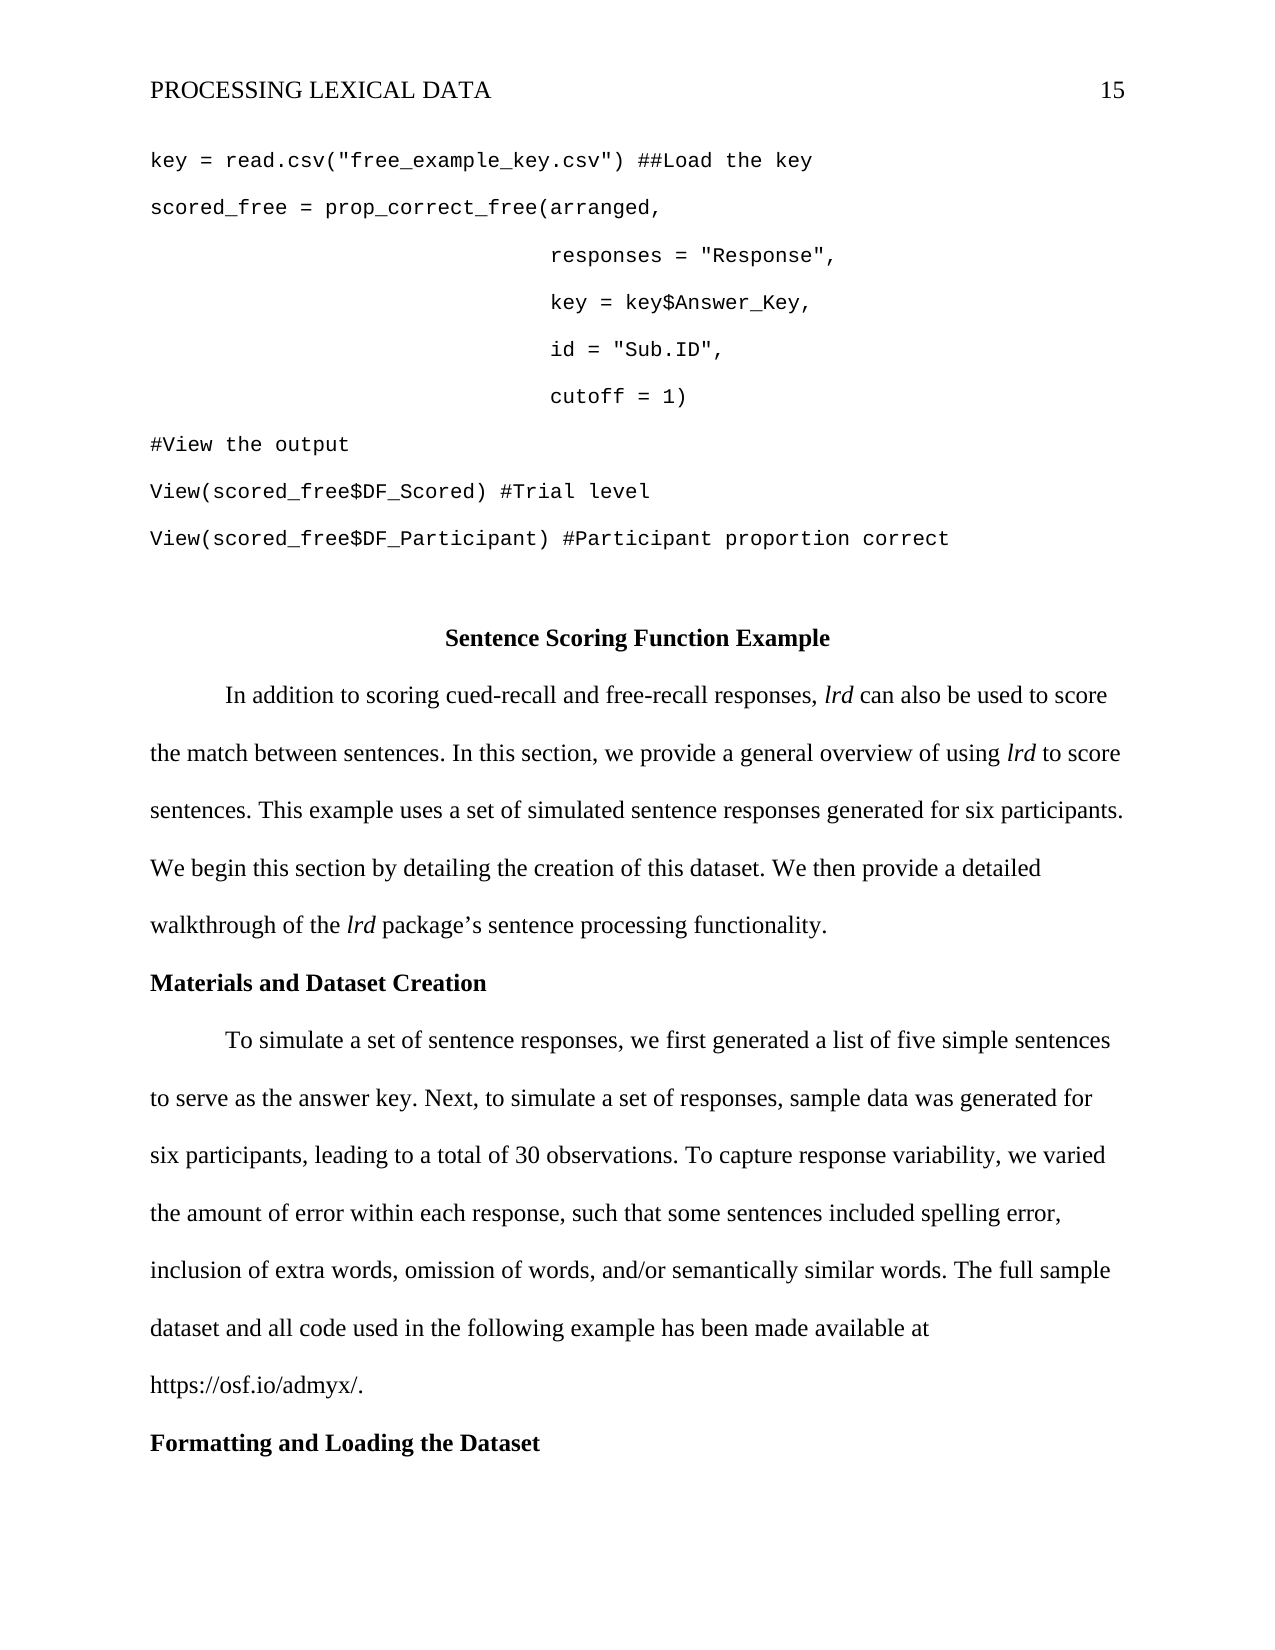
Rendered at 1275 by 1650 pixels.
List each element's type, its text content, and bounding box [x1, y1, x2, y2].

text key = key$Answer_Key, [525, 292, 1125, 316]
text responses = "Response", [150, 244, 1125, 268]
text id = "Sub.ID", [150, 339, 1125, 363]
text scored_free = prop_correct_free(arranged, [150, 197, 1125, 221]
text #View the output [150, 434, 1125, 457]
text View(scored_free$DF_Scored) #Trial level [150, 481, 1125, 505]
text View(scored_free$DF_Participant) #Participant proportion correct [150, 528, 1125, 552]
text Formatting and Loading the Dataset [150, 1428, 1125, 1457]
text In addition to scoring cued-recall and free-recall responses, lrd can also be used to score the match between sentences. In this section, we provide a general overview of using lrd to score sentences. This example uses a set of simulated sentence responses generated for six participants. We begin this section by detailing the creation of this dataset. We then provide a detailed walkthrough of the lrd package’s sentence processing functionality. [150, 680, 1125, 939]
text Sentence Scoring Function Example [150, 623, 1125, 652]
text Materials and Dataset Creation [150, 968, 1125, 997]
text cutoff = 1) [525, 386, 1125, 410]
text To simulate a set of sentence responses, we first generated a list of five simple sentences to serve as the answer key. Next, to simulate a set of responses, sample data was generated for six participants, leading to a total of 30 observations. To capture response variability, we varied the amount of error within each response, such that some sentences included spelling error, inclusion of extra words, omission of words, and/or semantically similar words. The full sample dataset and all code used in the following example has been made available at https://osf.io/admyx/. [150, 1025, 1125, 1399]
text key = read.csv("free_example_key.csv") ##Load the key [150, 150, 1125, 174]
